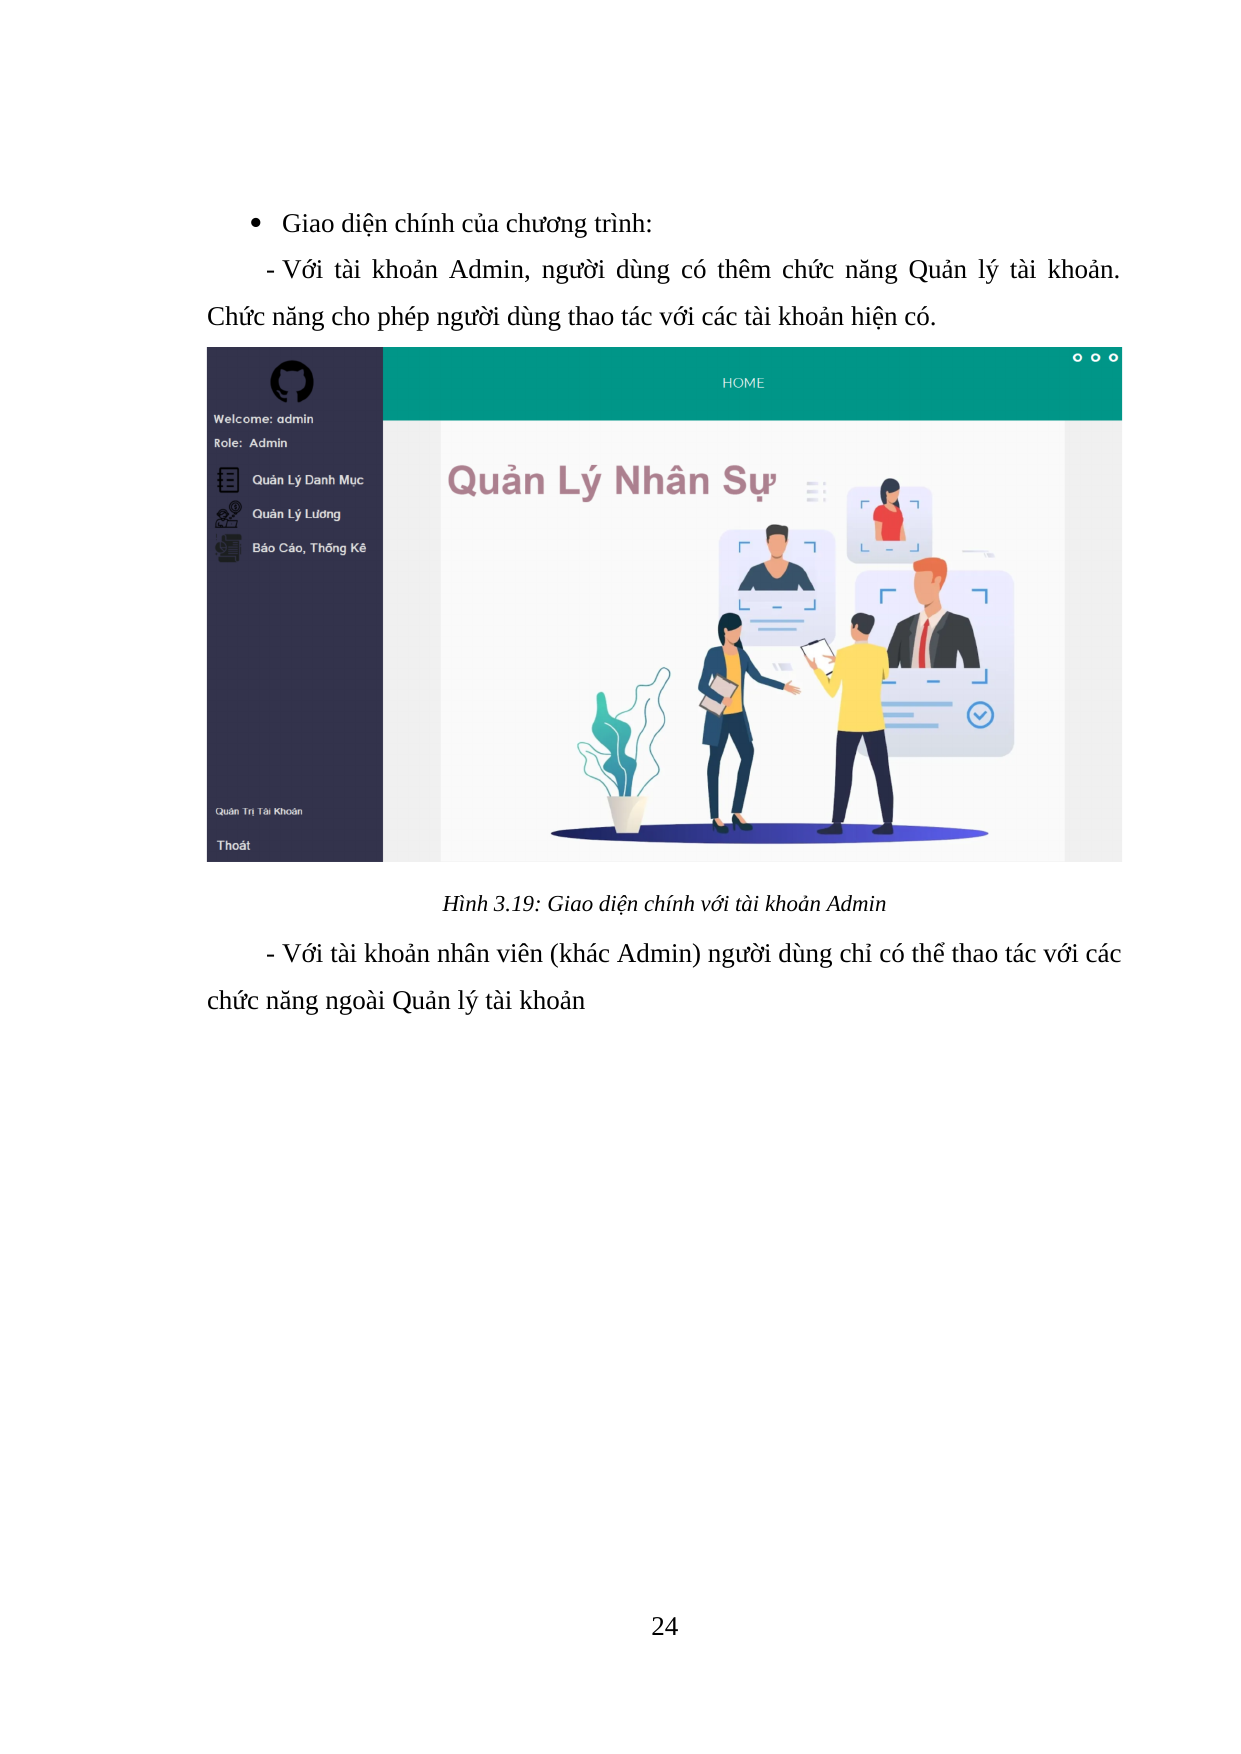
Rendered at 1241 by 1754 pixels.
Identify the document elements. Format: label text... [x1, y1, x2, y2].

list Giao diện chính của chương trình: [207, 207, 1122, 238]
picture [206, 347, 1123, 862]
list Với tài khoản Admin, người dùng có thêm chức năng Quản lý tài khoản. Chức năng cho phép người dùng thao tác với các tài khoản hiện có. [207, 254, 1122, 331]
list Với tài khoản nhân viên (khác Admin) người dùng chỉ có thể thao tác với các chức năng ngoài Quản lý tài khoản [207, 937, 1122, 1015]
